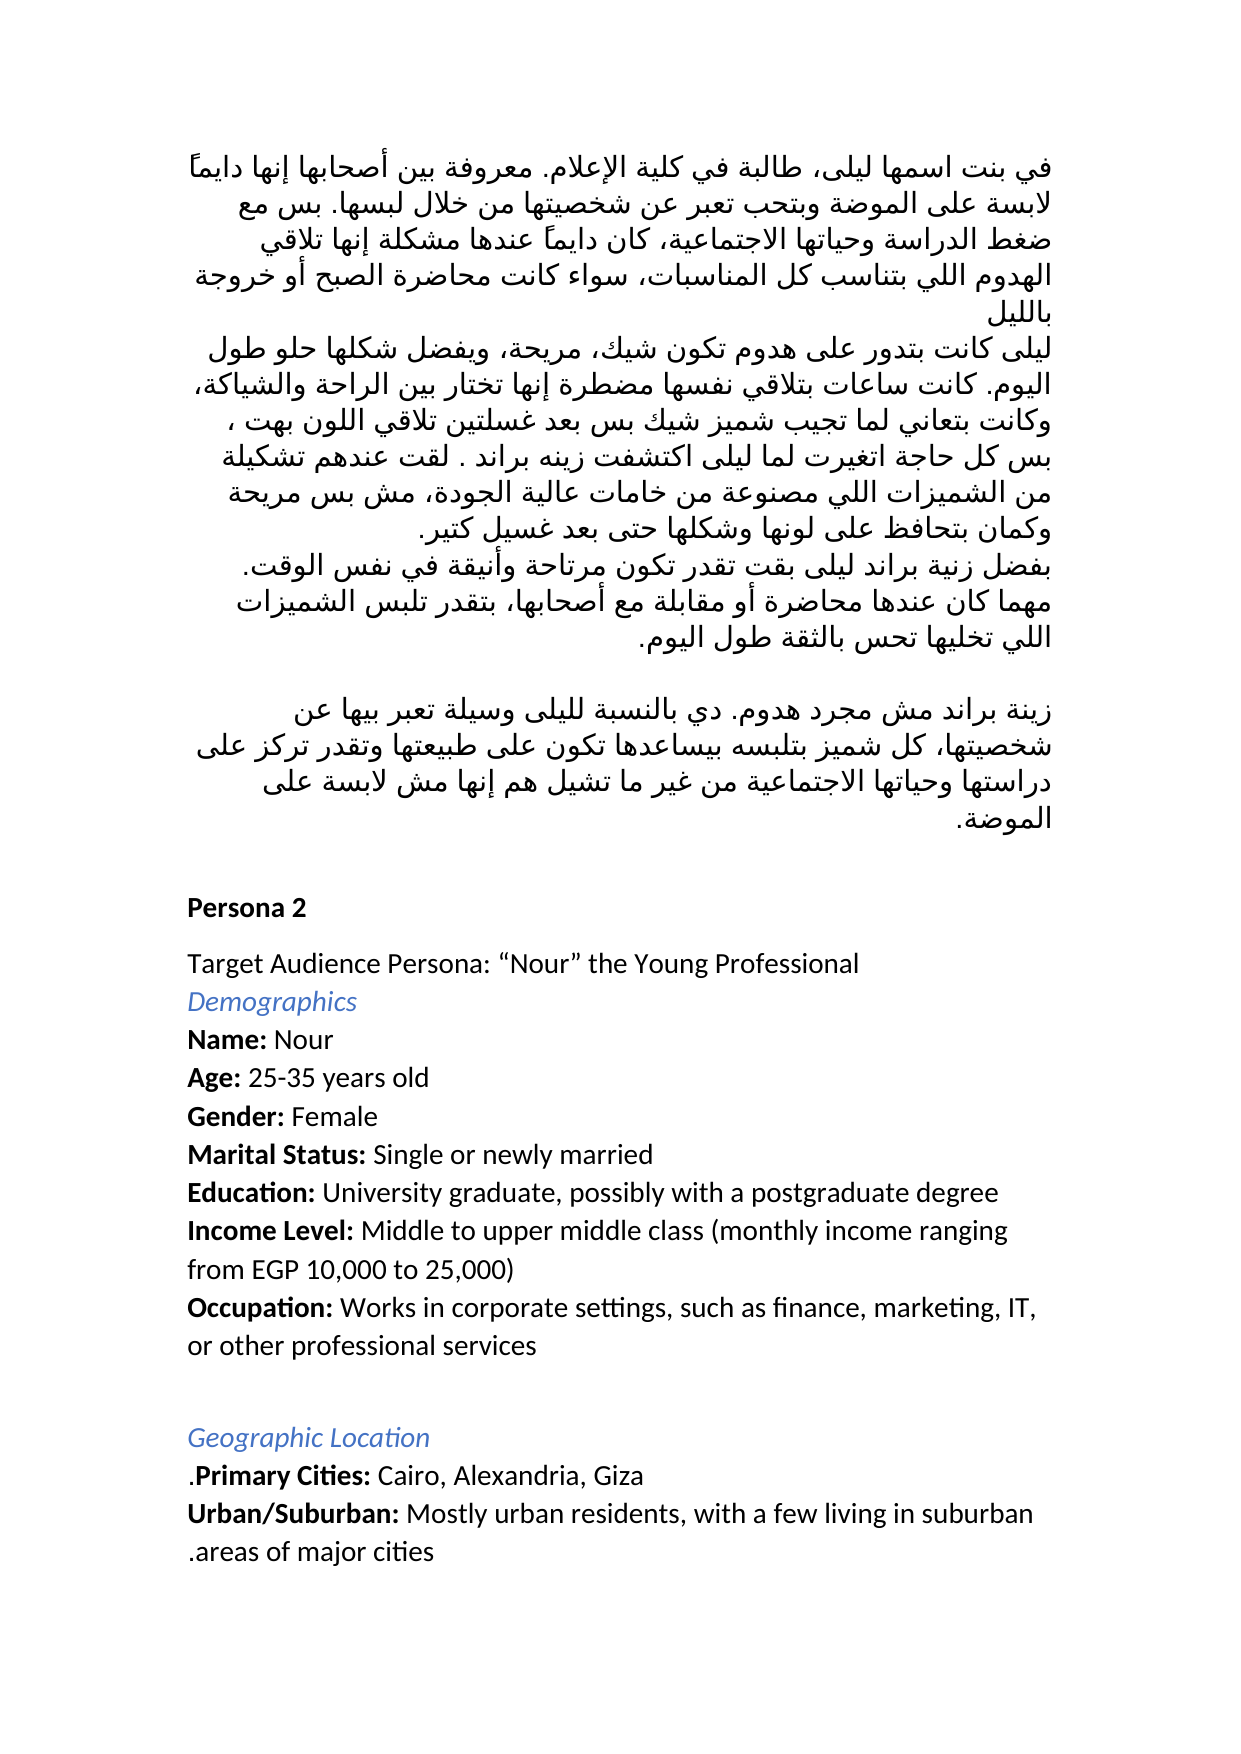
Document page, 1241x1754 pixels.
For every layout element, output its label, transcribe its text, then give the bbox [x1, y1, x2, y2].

text في بنت اسمها ليلى، طالبة في كلية الإعلام. معروفة بين أصحابها إنها دايماً لابسة على الموضة وبتحب تعبر عن شخصيتها من خلال لبسها. بس مع ضغط الدراسة وحياتها الاجتماعية، كان دايماً عندها مشكلة إنها تلاقي الهدوم اللي بتناسب كل المناسبات، سواء كانت محاضرة الصبح أو خروجة بالليل ليلى كانت بتدور على هدوم تكون شيك، مريحة، ويفضل شكلها حلو طول اليوم. كانت ساعات بتلاقي نفسها مضطرة إنها تختار بين الراحة والشياكة، وكانت بتعاني لما تجيب شميز شيك بس بعد غسلتين تلاقي اللون بهت ، بس كل حاجة اتغيرت لما ليلى اكتشفت زينه براند . لقت عندهم تشكيلة من الشميزات اللي مصنوعة من خامات عالية الجودة، مش بس مريحة وكمان بتحافظ على لونها وشكلها حتى بعد غسيل كتير. بفضل زنية براند ليلى بقت تقدر تكون مرتاحة وأنيقة في نفس الوقت. مهما كان عندها محاضرة أو مقابلة مع أصحابها، بتقدر تلبس الشميزات اللي تخليها تحس بالثقة طول اليوم. زينة براند مش مجرد هدوم. دي بالنسبة لليلى وسيلة تعبر بيها عن شخصيتها، كل شميز بتلبسه بيساعدها تكون على طبيعتها وتقدر تركز على دراستها وحياتها الاجتماعية من غير ما تشيل هم إنها مش لابسة على الموضة. [187, 150, 1053, 870]
text Persona 2 [187, 889, 1053, 925]
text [187, 1382, 1053, 1569]
text Target Audience Persona: “Nour” the Young Professional Demographics Name: Nour Age: 25-35 years old Gender: Female Marital Status: Single or newly married Education: University graduate, possibly with a postgraduate degree Income Level: Middle to upper middle class (monthly income ranging from EGP 10,000 to 25,000) Occupation: Works in corporate settings, such as finance, marketing, IT, or other professional services [187, 945, 1053, 1363]
